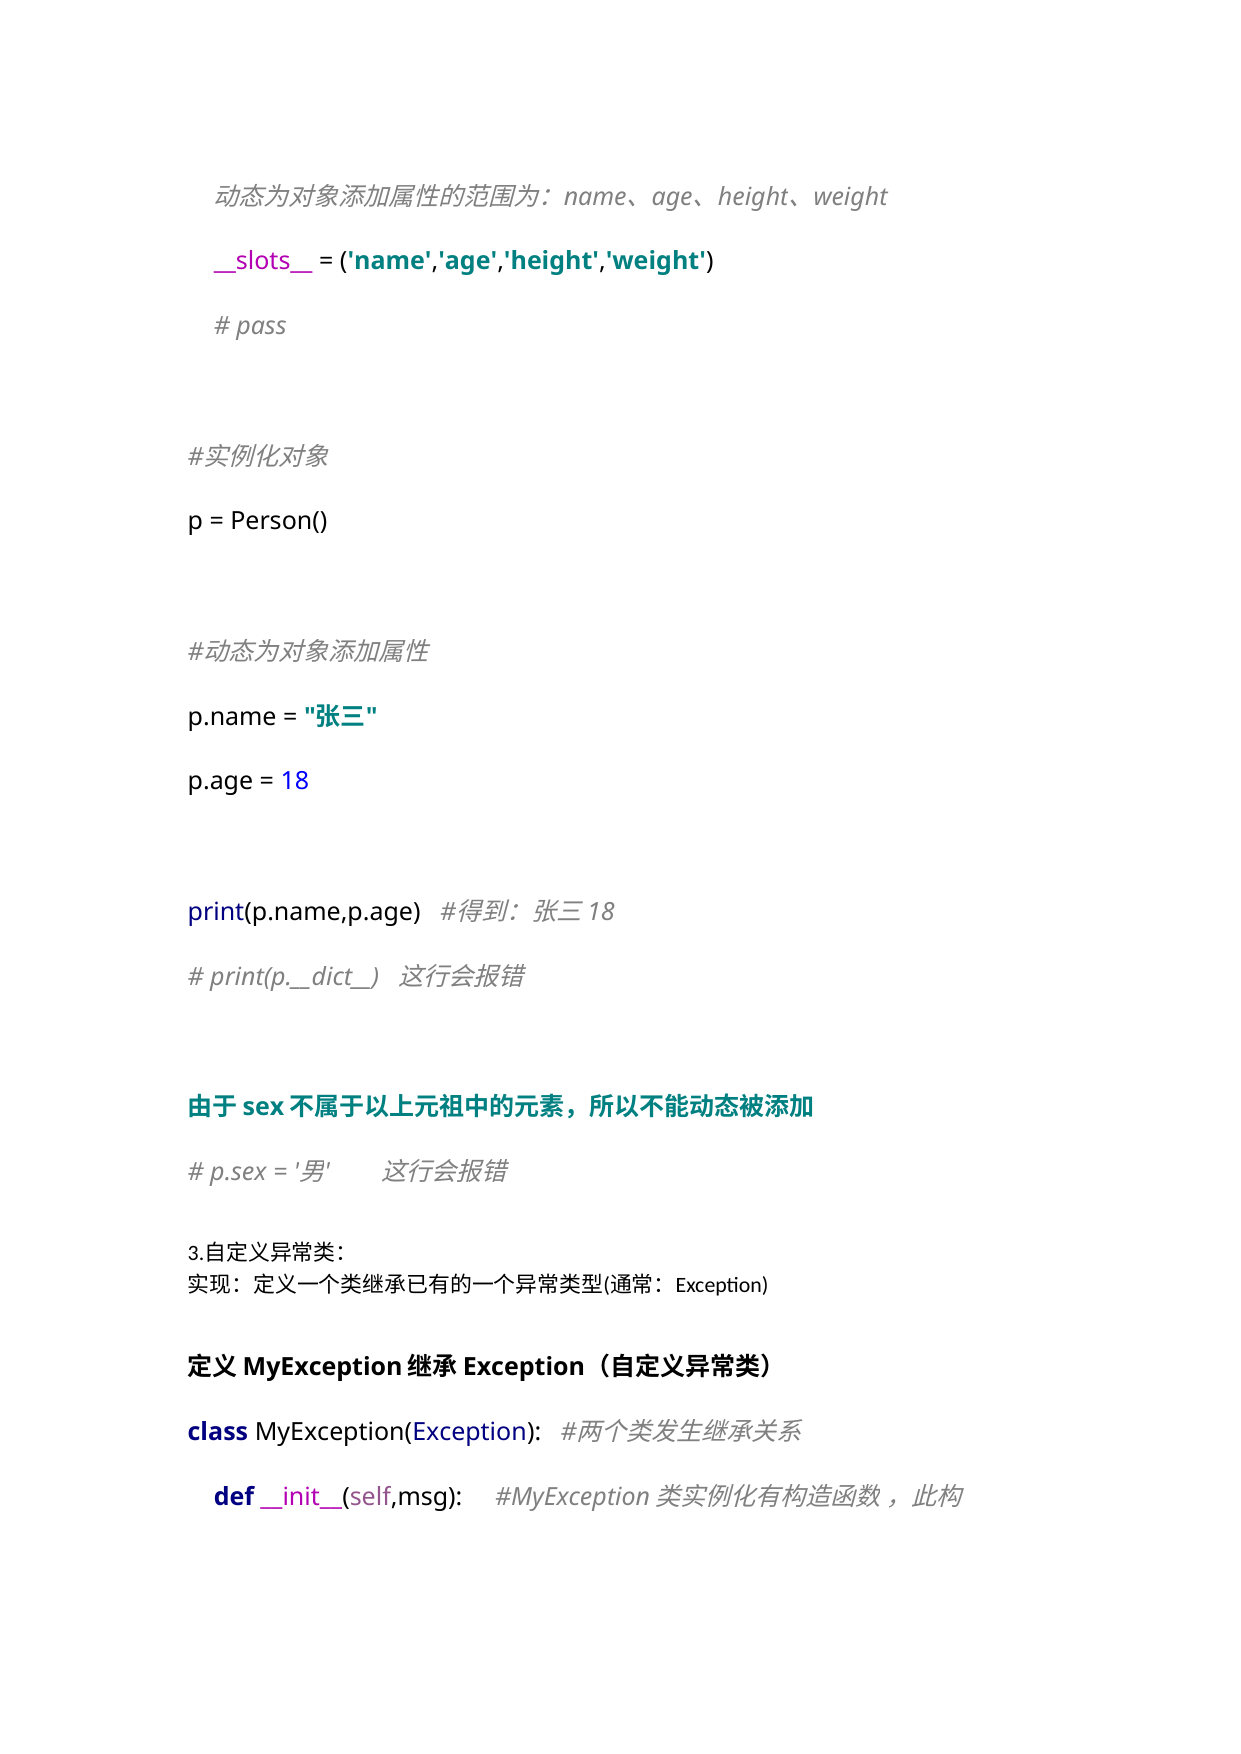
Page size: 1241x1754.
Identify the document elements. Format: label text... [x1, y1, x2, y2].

text 3.自定义异常类： [187, 1234, 1053, 1267]
text 实现：定义一个类继承已有的一个异常类型(通常：Exception) [187, 1267, 1053, 1299]
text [187, 162, 1053, 1072]
text 由于sex不属于以上元祖中的元素，所以不能动态被添加 # p.sex = '男' 这行会报错 [187, 1072, 1053, 1202]
text 定义MyException继承Exception（自定义异常类） class MyException(Exception): #两个类发生继承关系 def __init__(self,msg): #MyException类实例化有构造函数 ，此构 [187, 1332, 1053, 1527]
